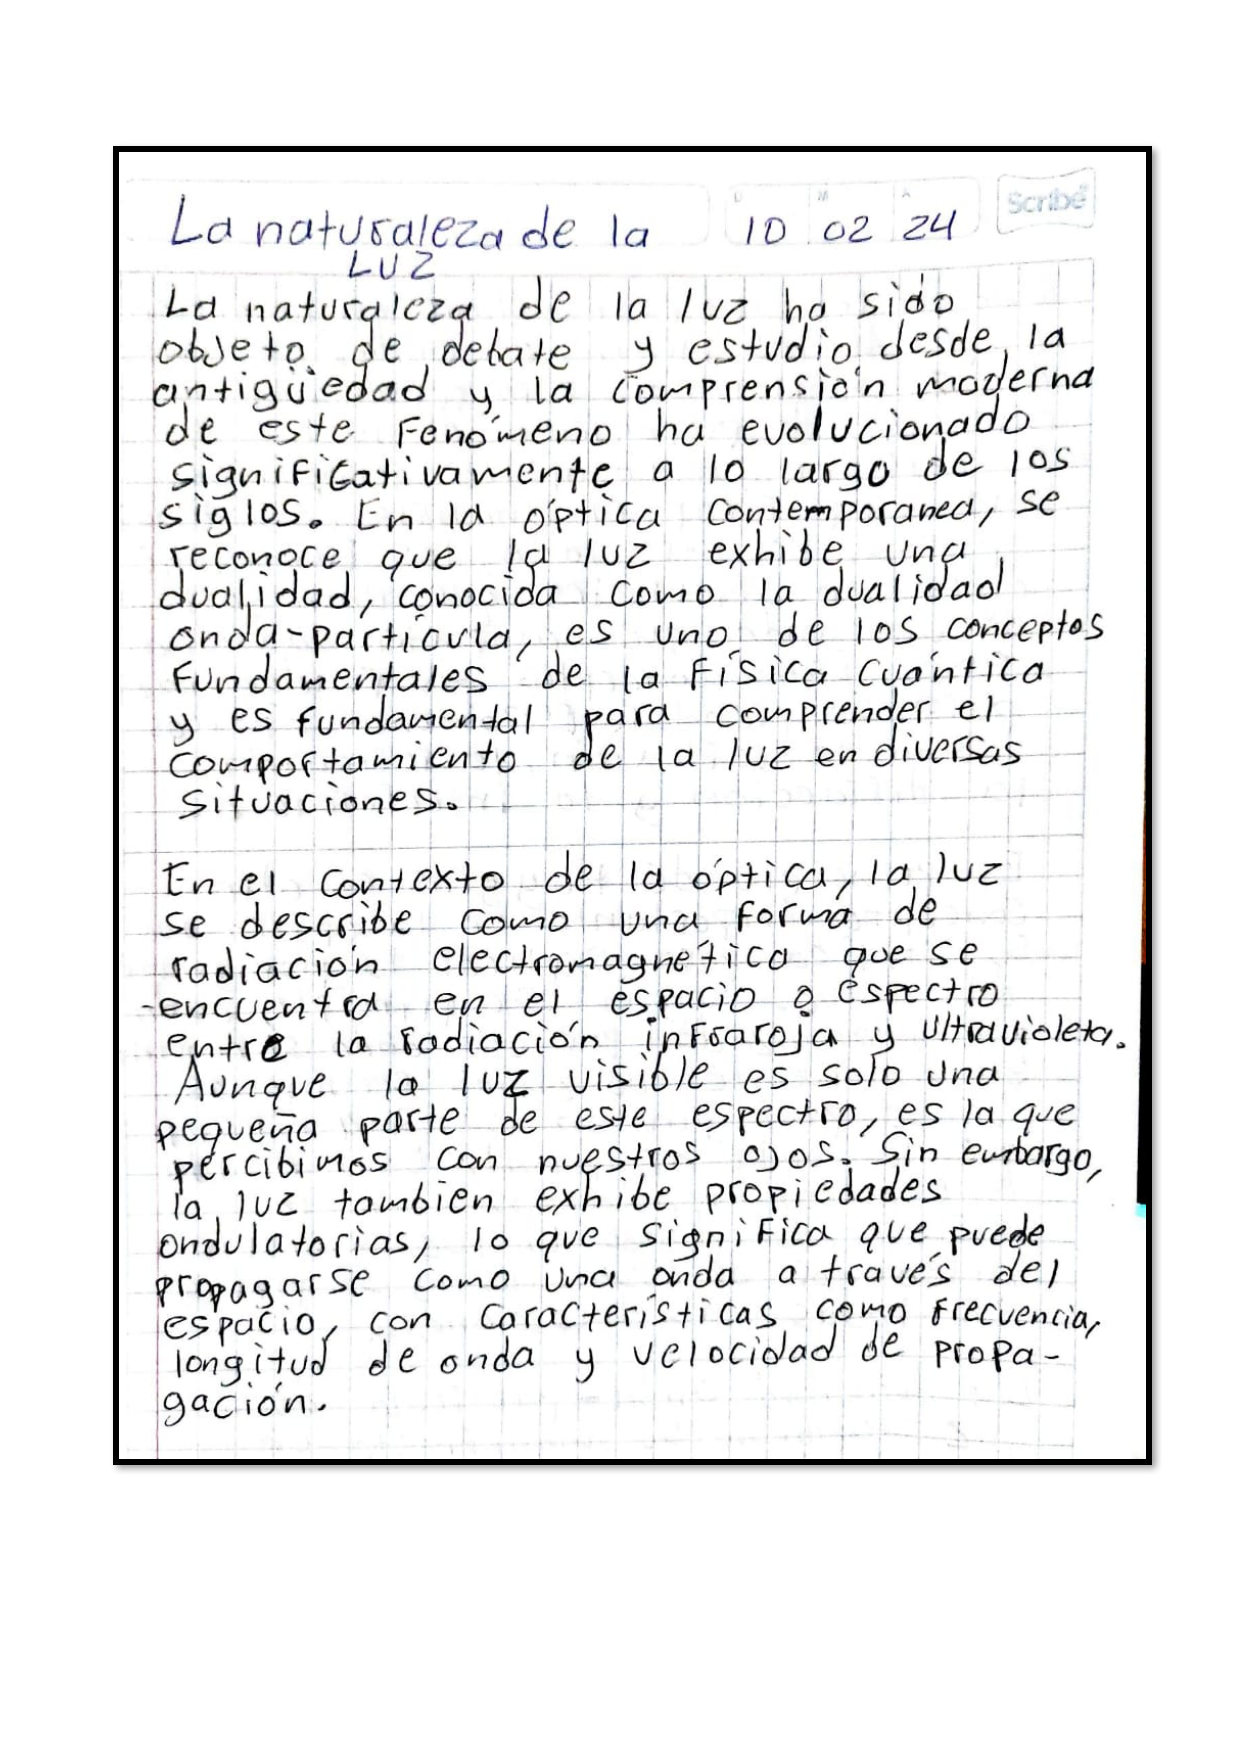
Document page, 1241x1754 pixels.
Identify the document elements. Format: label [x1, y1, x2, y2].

picture [119, 152, 1146, 1459]
